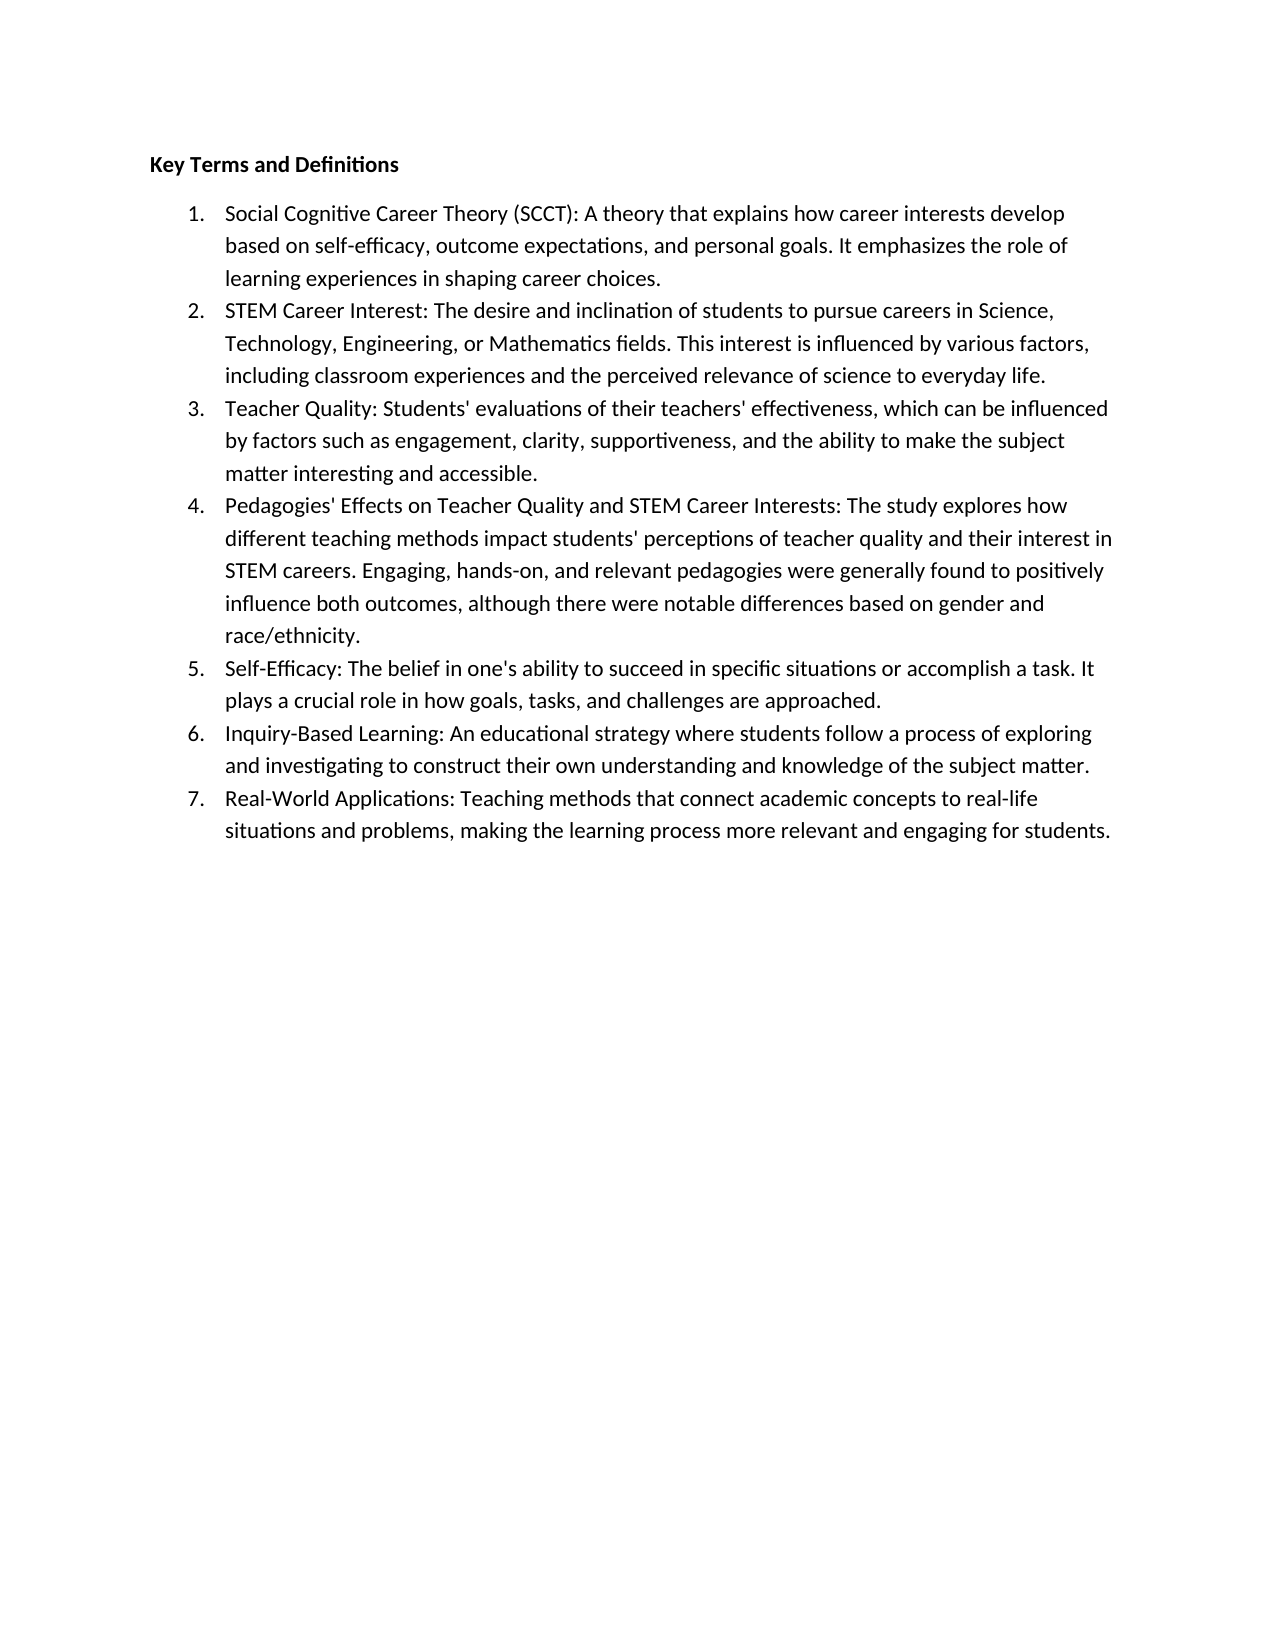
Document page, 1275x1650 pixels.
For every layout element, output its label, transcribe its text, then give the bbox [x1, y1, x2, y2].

list Teacher Quality: Students' evaluations of their teachers' effectiveness, which can be influenced by factors such as engagement, clarity, supportiveness, and the ability to make the subject matter interesting and accessible. [187, 394, 1125, 487]
list Real-World Applications: Teaching methods that connect academic concepts to real-life situations and problems, making the learning process more relevant and engaging for students. [187, 784, 1125, 845]
list Pedagogies' Effects on Teacher Quality and STEM Career Interests: The study explores how different teaching methods impact students' perceptions of teacher quality and their interest in STEM careers. Engaging, hands-on, and relevant pedagogies were generally found to positively influence both outcomes, although there were notable differences based on gender and race/ethnicity. [187, 492, 1125, 650]
text Key Terms and Definitions [150, 150, 1125, 178]
list Social Cognitive Career Theory (SCCT): A theory that explains how career interests develop based on self-efficacy, outcome expectations, and personal goals. It emphasizes the role of learning experiences in shaping career choices. [187, 199, 1125, 292]
list STEM Career Interest: The desire and inclination of students to pursue careers in Science, Technology, Engineering, or Mathematics fields. This interest is influenced by various factors, including classroom experiences and the perceived relevance of science to everyday life. [187, 297, 1125, 390]
list Inquiry-Based Learning: An educational strategy where students follow a process of exploring and investigating to construct their own understanding and knowledge of the subject matter. [187, 719, 1125, 780]
list Self-Efficacy: The belief in one's ability to succeed in specific situations or accomplish a task. It plays a crucial role in how goals, tasks, and challenges are approached. [187, 654, 1125, 715]
